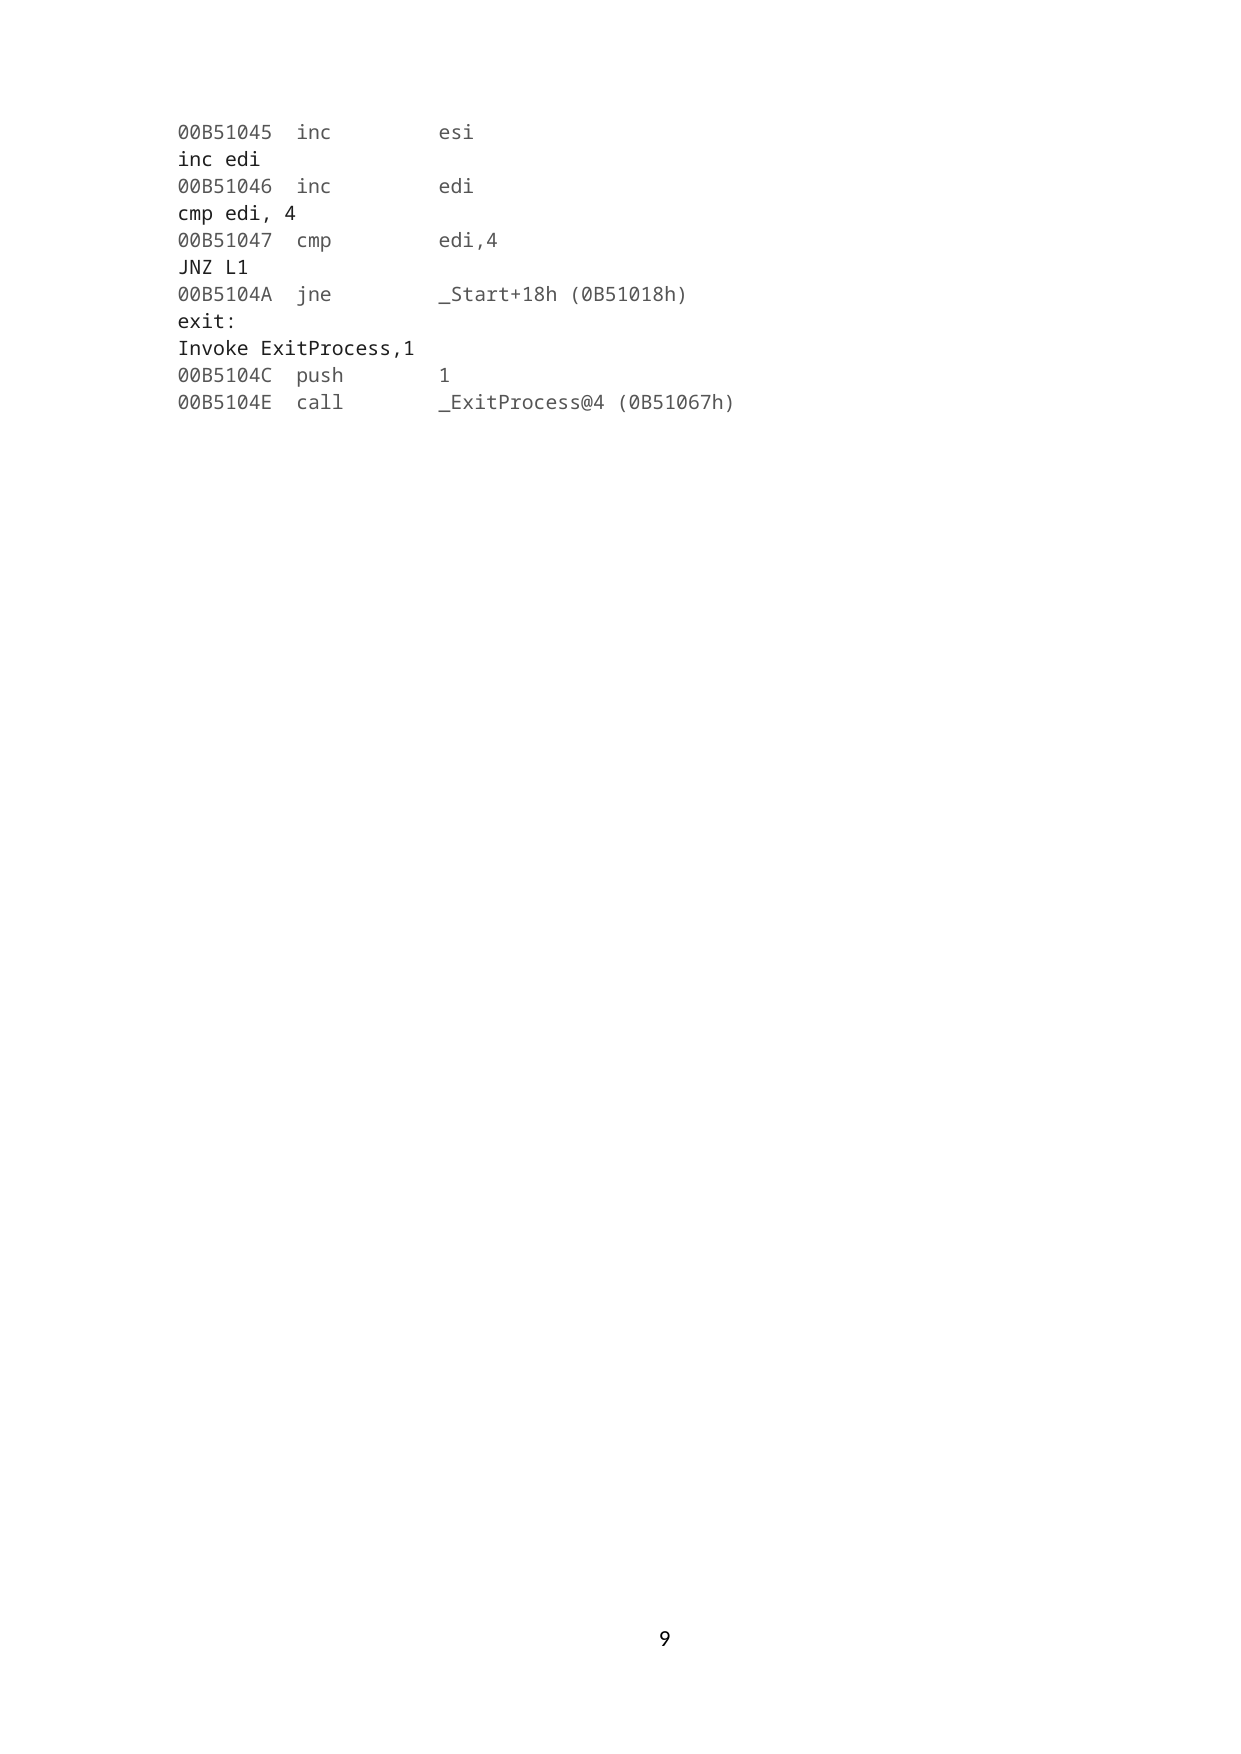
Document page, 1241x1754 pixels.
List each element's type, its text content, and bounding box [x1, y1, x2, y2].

text 00B5104A jne _Start+18h (0B51018h) [177, 280, 1152, 307]
text cmp edi, 4 [177, 199, 1152, 226]
text 00B51047 cmp edi,4 [177, 226, 1152, 253]
text 00B51046 inc edi [177, 172, 1152, 199]
text 00B5104C push 1 [177, 361, 1152, 388]
text 00B5104E call _ExitProcess@4 (0B51067h) [177, 388, 1152, 415]
text JNZ L1 [177, 253, 1152, 280]
text inc edi [177, 145, 1152, 172]
text Invoke ExitProcess,1 [177, 334, 1152, 361]
text exit: [177, 307, 1152, 334]
text 00B51045 inc esi [177, 118, 1152, 145]
